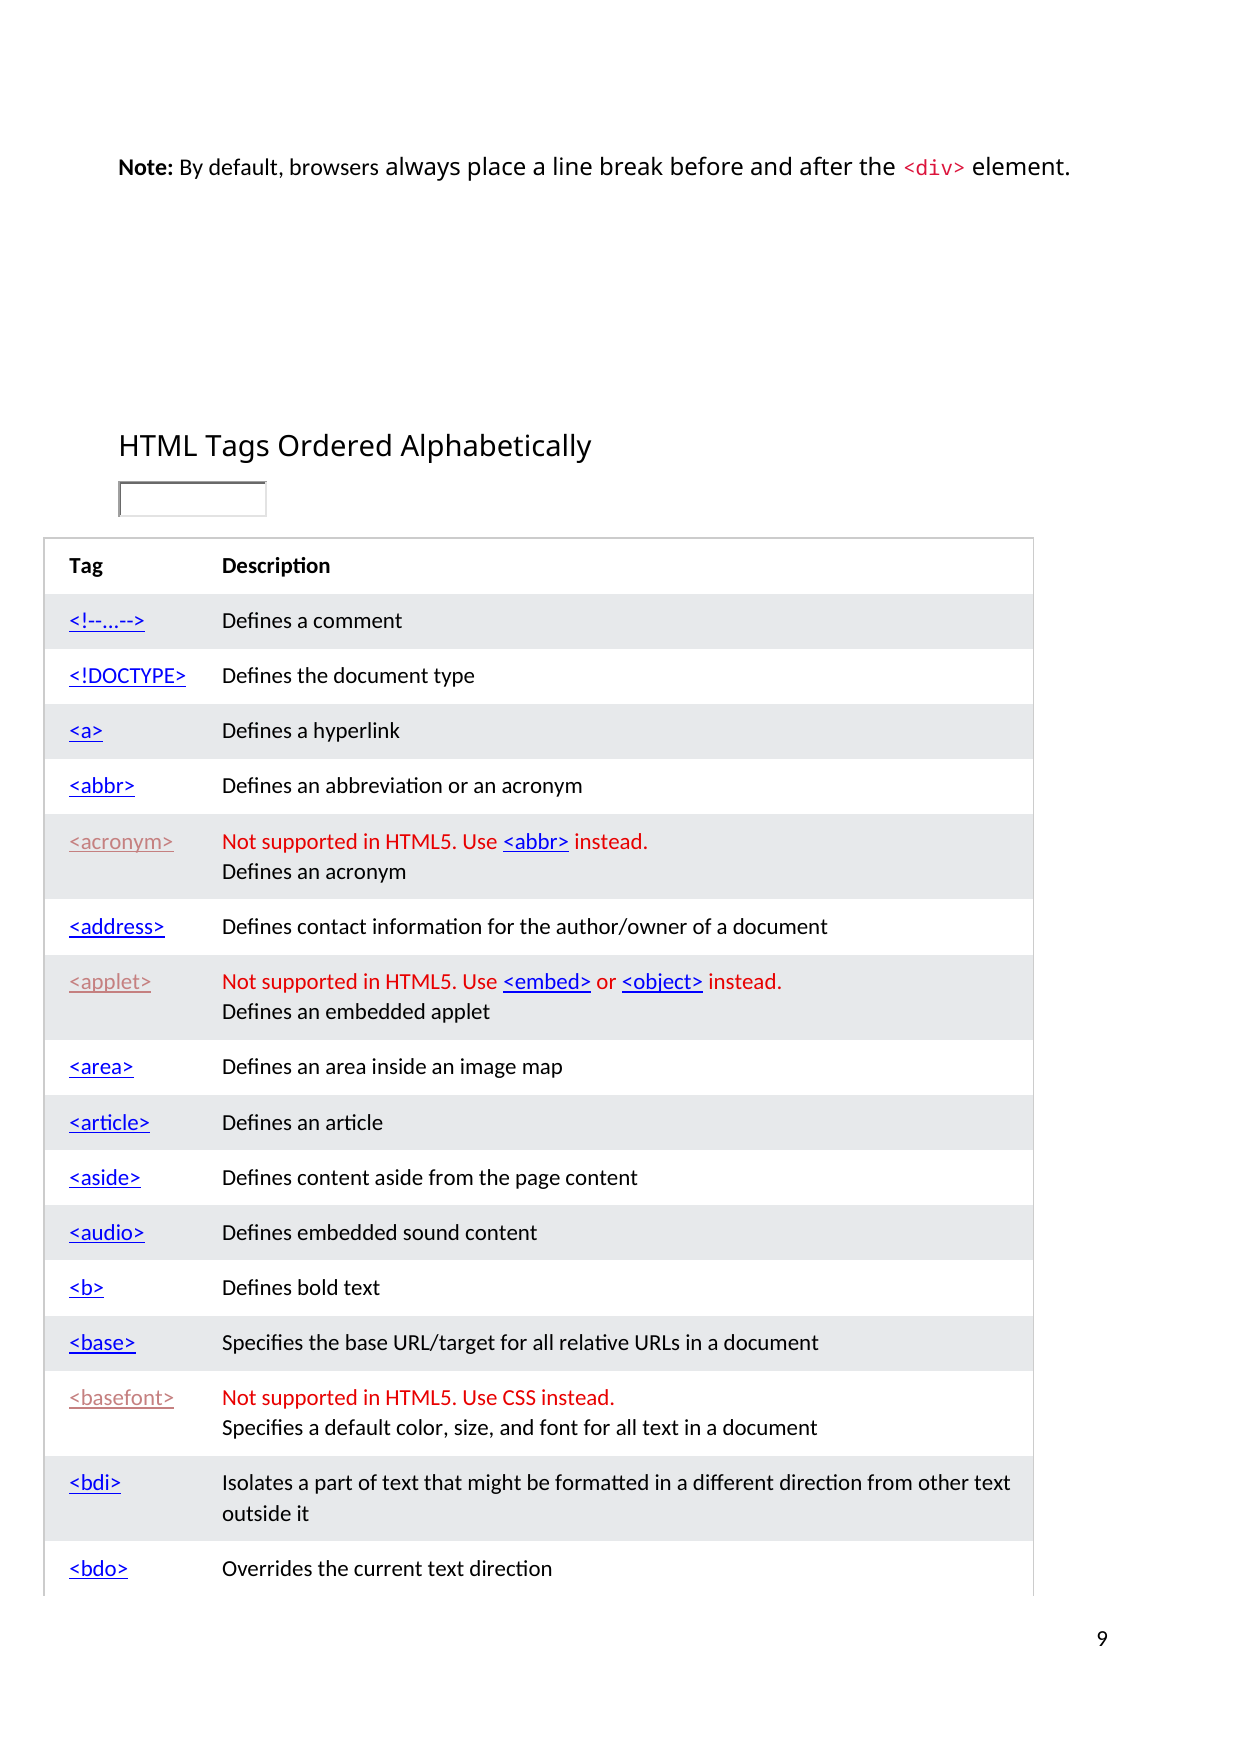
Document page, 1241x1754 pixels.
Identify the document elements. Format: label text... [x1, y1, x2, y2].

table_cell <area> [45, 1040, 209, 1095]
table_cell <bdo> [45, 1541, 209, 1596]
table_cell Not supported in HTML5. Use <embed> or <object> instead. Defines an embedded applet [209, 955, 1033, 1040]
table_cell Not supported in HTML5. Use CSS instead. Specifies a default color, size, and font for all text in a document [209, 1371, 1033, 1456]
table_cell <basefont> [45, 1371, 209, 1456]
table_cell <audio> [45, 1205, 209, 1260]
table_cell Defines contact information for the author/owner of a document [209, 900, 1033, 955]
table_cell <address> [45, 900, 209, 955]
table_cell Defines embedded sound content [209, 1205, 1033, 1260]
table_cell <abbr> [45, 759, 209, 814]
table_cell Isolates a part of text that might be formatted in a different direction from other text outside it [209, 1456, 1033, 1541]
table_cell Not supported in HTML5. Use <abbr> instead. Defines an acronym [209, 814, 1033, 899]
text Note: By default, browsers always place a line break before and after the <div> element. [118, 150, 1107, 183]
table_cell Defines bold text [209, 1260, 1033, 1316]
table_cell Defines an area inside an image map [209, 1040, 1033, 1095]
table_header Description [209, 539, 1033, 594]
table_cell Defines an article [209, 1095, 1033, 1150]
table_cell <aside> [45, 1150, 209, 1205]
table_cell <!DOCTYPE> [45, 649, 209, 704]
table_header Tag [45, 539, 209, 594]
table_cell <!--...--> [45, 594, 209, 649]
table_cell Defines a hyperlink [209, 704, 1033, 759]
table_cell <article> [45, 1095, 209, 1150]
table_cell Defines content aside from the page content [209, 1150, 1033, 1205]
table_cell Defines a comment [209, 594, 1033, 649]
subtitle HTML Tags Ordered Alphabetically [118, 425, 1107, 465]
table_cell Overrides the current text direction [209, 1541, 1033, 1596]
table_cell <base> [45, 1316, 209, 1371]
table_cell <acronym> [45, 814, 209, 899]
table_cell <applet> [45, 955, 209, 1040]
table_cell Defines an abbreviation or an acronym [209, 759, 1033, 814]
table_cell Defines the document type [209, 649, 1033, 704]
table_cell <a> [45, 704, 209, 759]
table_cell Specifies the base URL/target for all relative URLs in a document [209, 1316, 1033, 1371]
table_cell <bdi> [45, 1456, 209, 1541]
table_cell <b> [45, 1260, 209, 1316]
